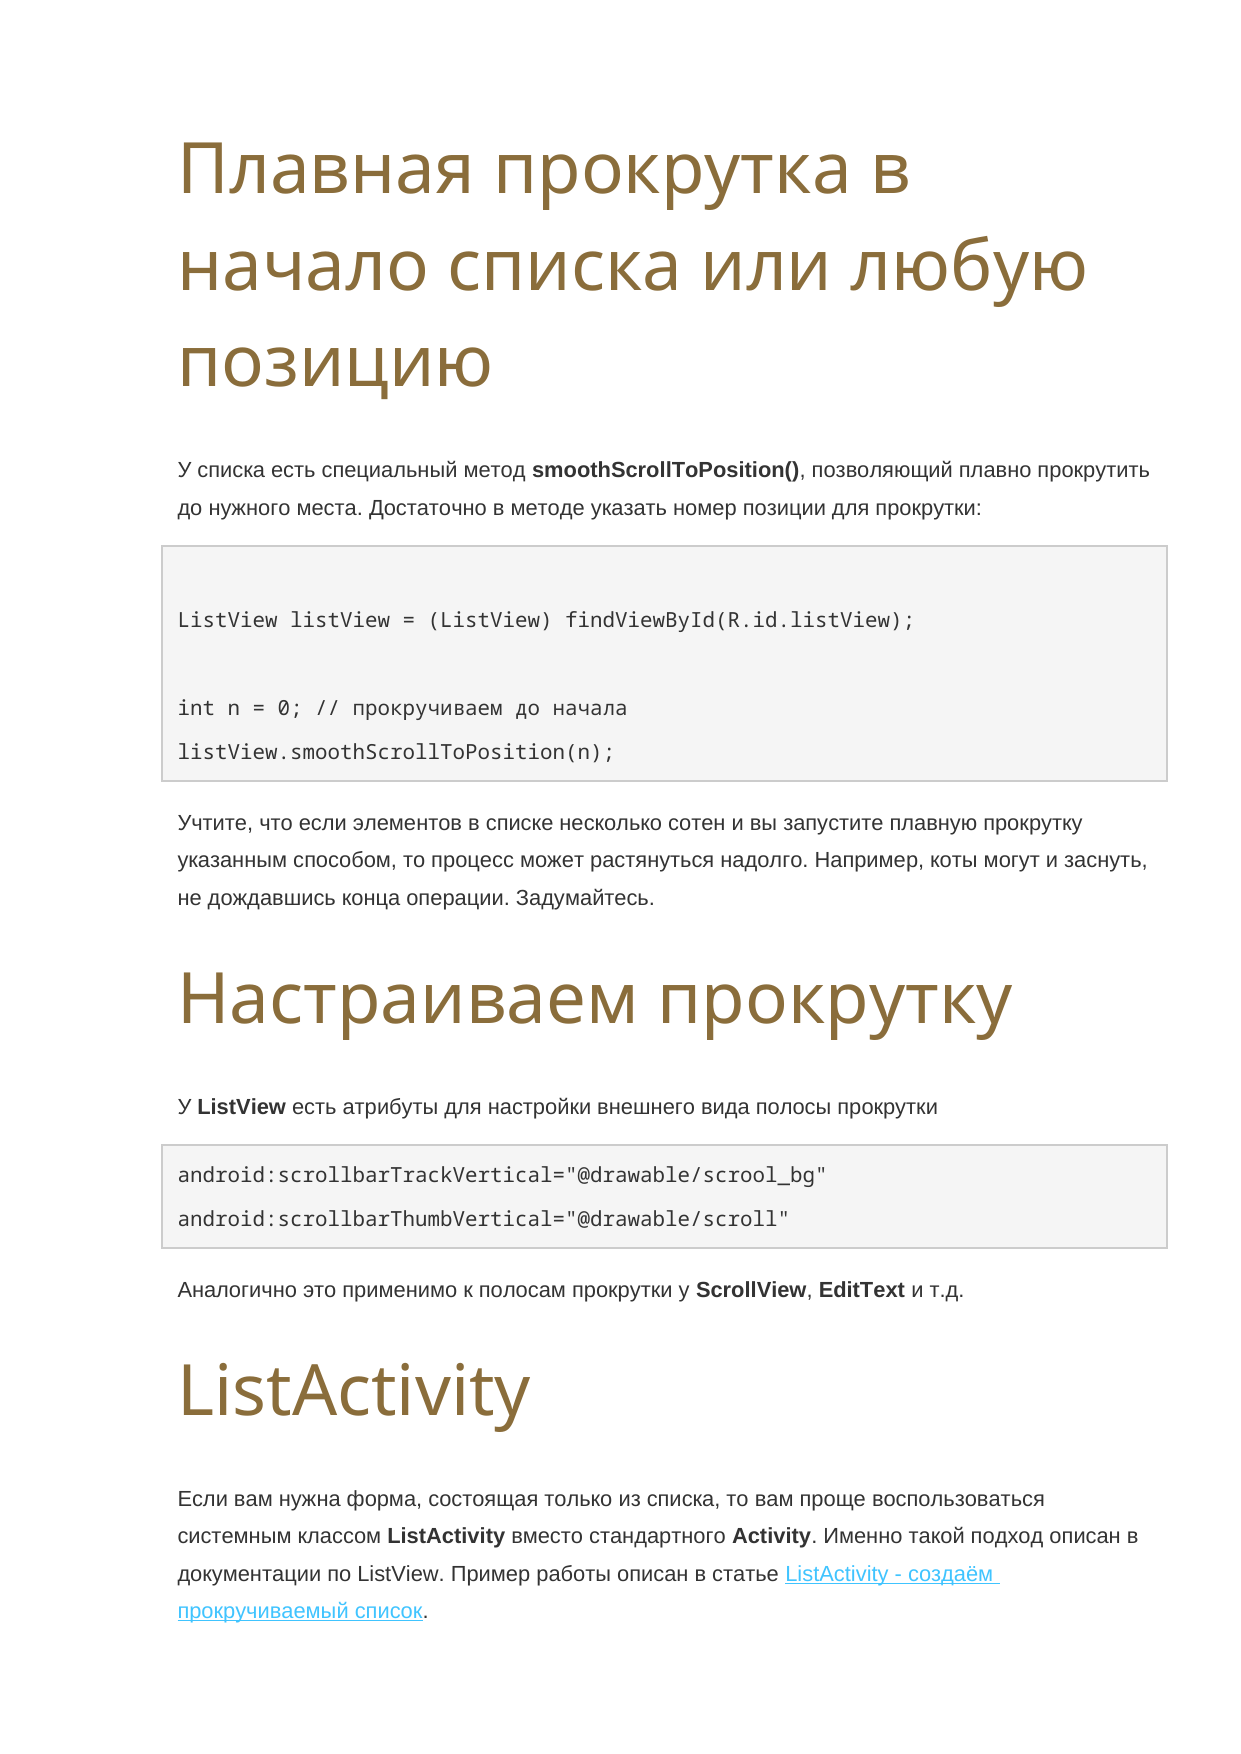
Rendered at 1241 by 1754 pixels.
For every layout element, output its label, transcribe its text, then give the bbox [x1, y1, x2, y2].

text ListView listView = (ListView) findViewById(R.id.listView); [163, 589, 1166, 633]
text android:scrollbarThumbVertical="@drawable/scroll" [163, 1188, 1166, 1247]
text listView.smoothScrollToPosition(n); [163, 721, 1166, 780]
text Аналогично это применимо к полосам прокрутки у ScrollView, EditText и т.д. [177, 1264, 1152, 1302]
text Если вам нужна форма, состоящая только из списка, то вам проще воспользоваться системным классом ListActivity вместо стандартного Activity. Именно такой подход описан в документации по ListView. Пример работы описан в статье ListActivity - создаём прокручиваемый список. [177, 1473, 1152, 1623]
text У ListView есть атрибуты для настройки внешнего вида полосы прокрутки [177, 1082, 1152, 1119]
text ListActivity [177, 1339, 1152, 1436]
text Настраиваем прокрутку [177, 948, 1152, 1044]
text int n = 0; // прокручиваем до начала [163, 677, 1166, 721]
text У списка есть специальный метод smoothScrollToPosition(), позволяющий плавно прокрутить до нужного места. Достаточно в методе указать номер позиции для прокрутки: [177, 445, 1152, 520]
text android:scrollbarTrackVertical="@drawable/scrool_bg" [163, 1146, 1166, 1188]
text Плавная прокрутка в начало списка или любую позицию [177, 118, 1152, 407]
text Учтите, что если элементов в списке несколько сотен и вы запустите плавную прокрутку указанным способом, то процесс может растянуться надолго. Например, коты могут и заснуть, не дождавшись конца операции. Задумайтесь. [177, 798, 1152, 910]
